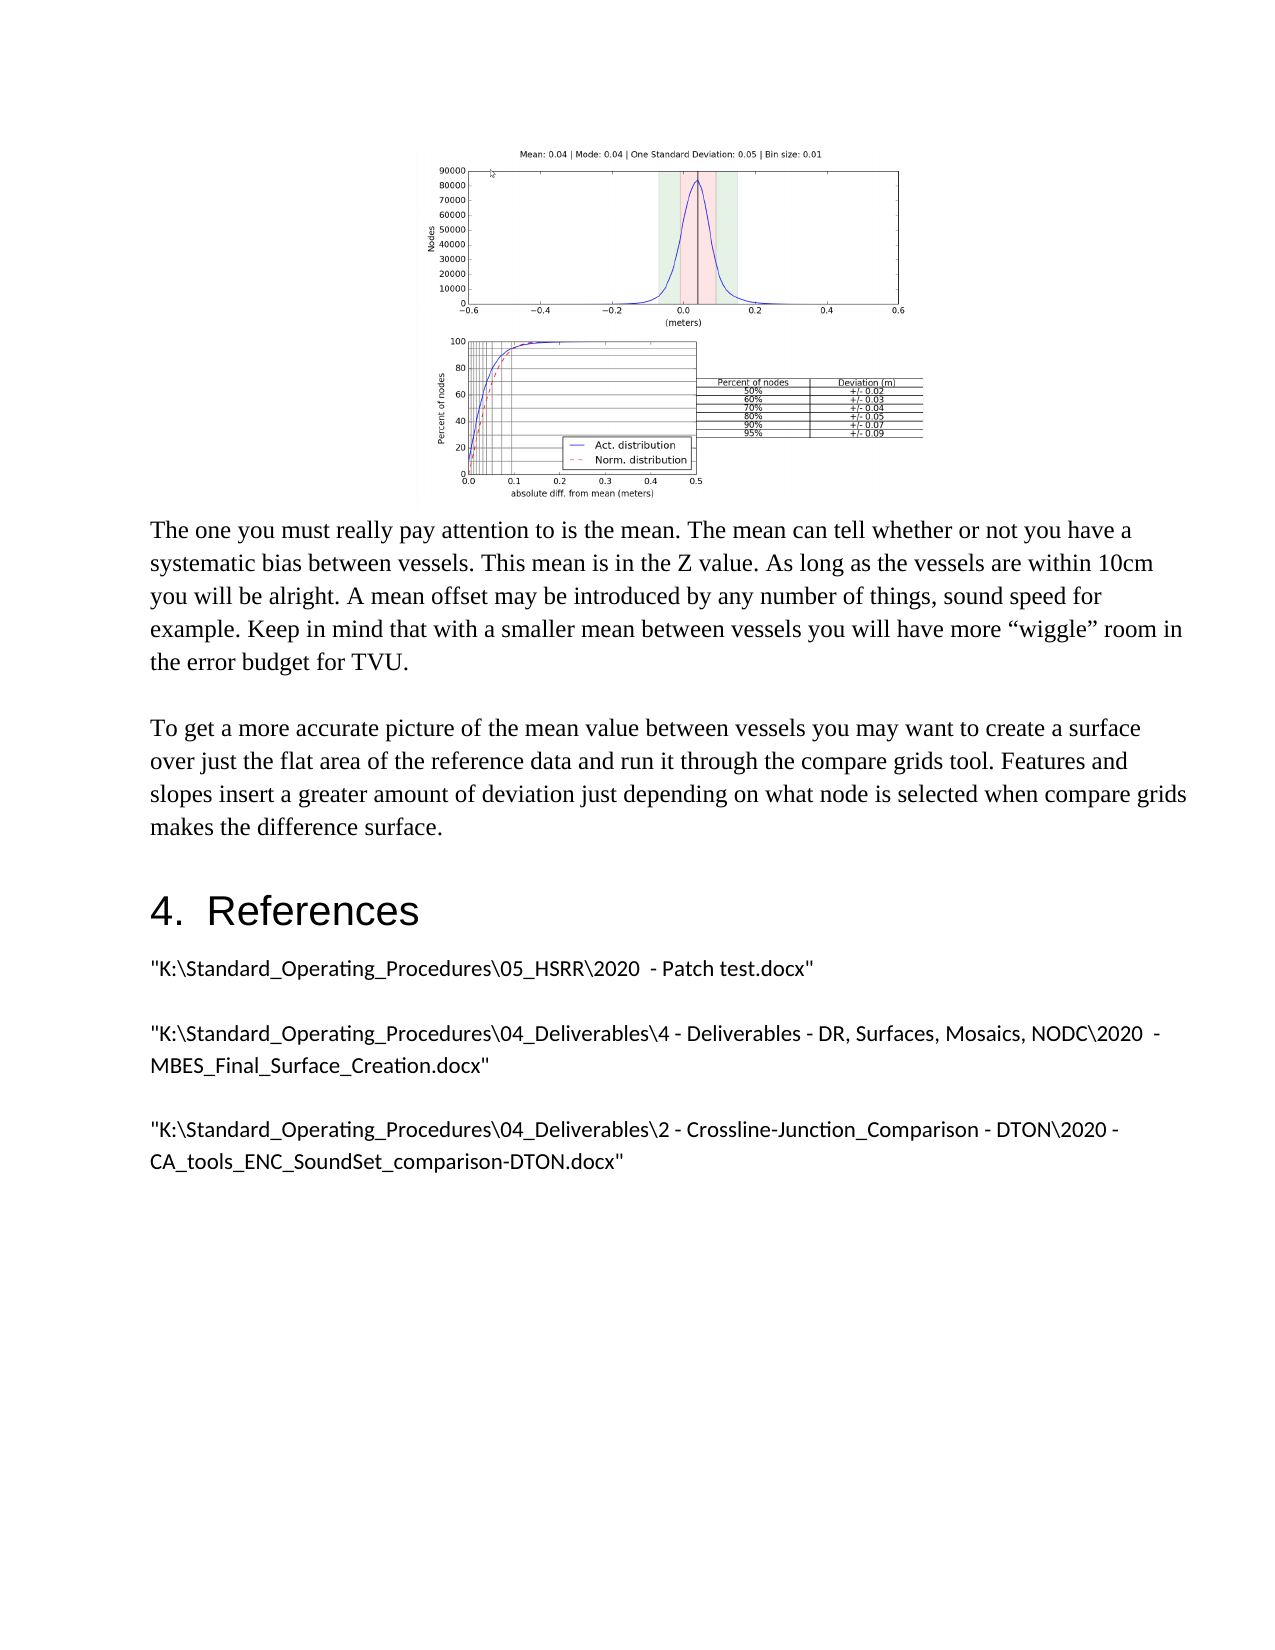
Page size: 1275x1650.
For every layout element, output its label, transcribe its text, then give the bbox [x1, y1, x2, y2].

text The one you must really pay attention to is the mean. The mean can tell whether or not you have a systematic bias between vessels. This mean is in the Z value. As long as the vessels are within 10cm you will be alright. A mean offset may be introduced by any number of things, sound speed for example. Keep in mind that with a smaller mean between vessels you will have more “wiggle” room in the error budget for TVU. [150, 515, 1191, 676]
text "K:\Standard_Operating_Procedures\04_Deliverables\4 - Deliverables - DR, Surfaces, Mosaics, NODC\2020 - MBES_Final_Surface_Creation.docx" [150, 1019, 1191, 1079]
text To get a more accurate picture of the mean value between vessels you may want to create a surface over just the flat area of the reference data and run it through the compare grids tool. Features and slopes insert a greater amount of deviation just depending on what node is selected when compare grids makes the difference surface. [150, 713, 1191, 841]
picture [417, 150, 924, 511]
text "K:\Standard_Operating_Procedures\04_Deliverables\2 - Crossline-Junction_Comparison - DTON\2020 - CA_tools_ENC_SoundSet_comparison-DTON.docx" [150, 1115, 1191, 1175]
text "K:\Standard_Operating_Procedures\05_HSRR\2020 - Patch test.docx" [150, 954, 1191, 982]
subtitle References [150, 887, 1191, 934]
